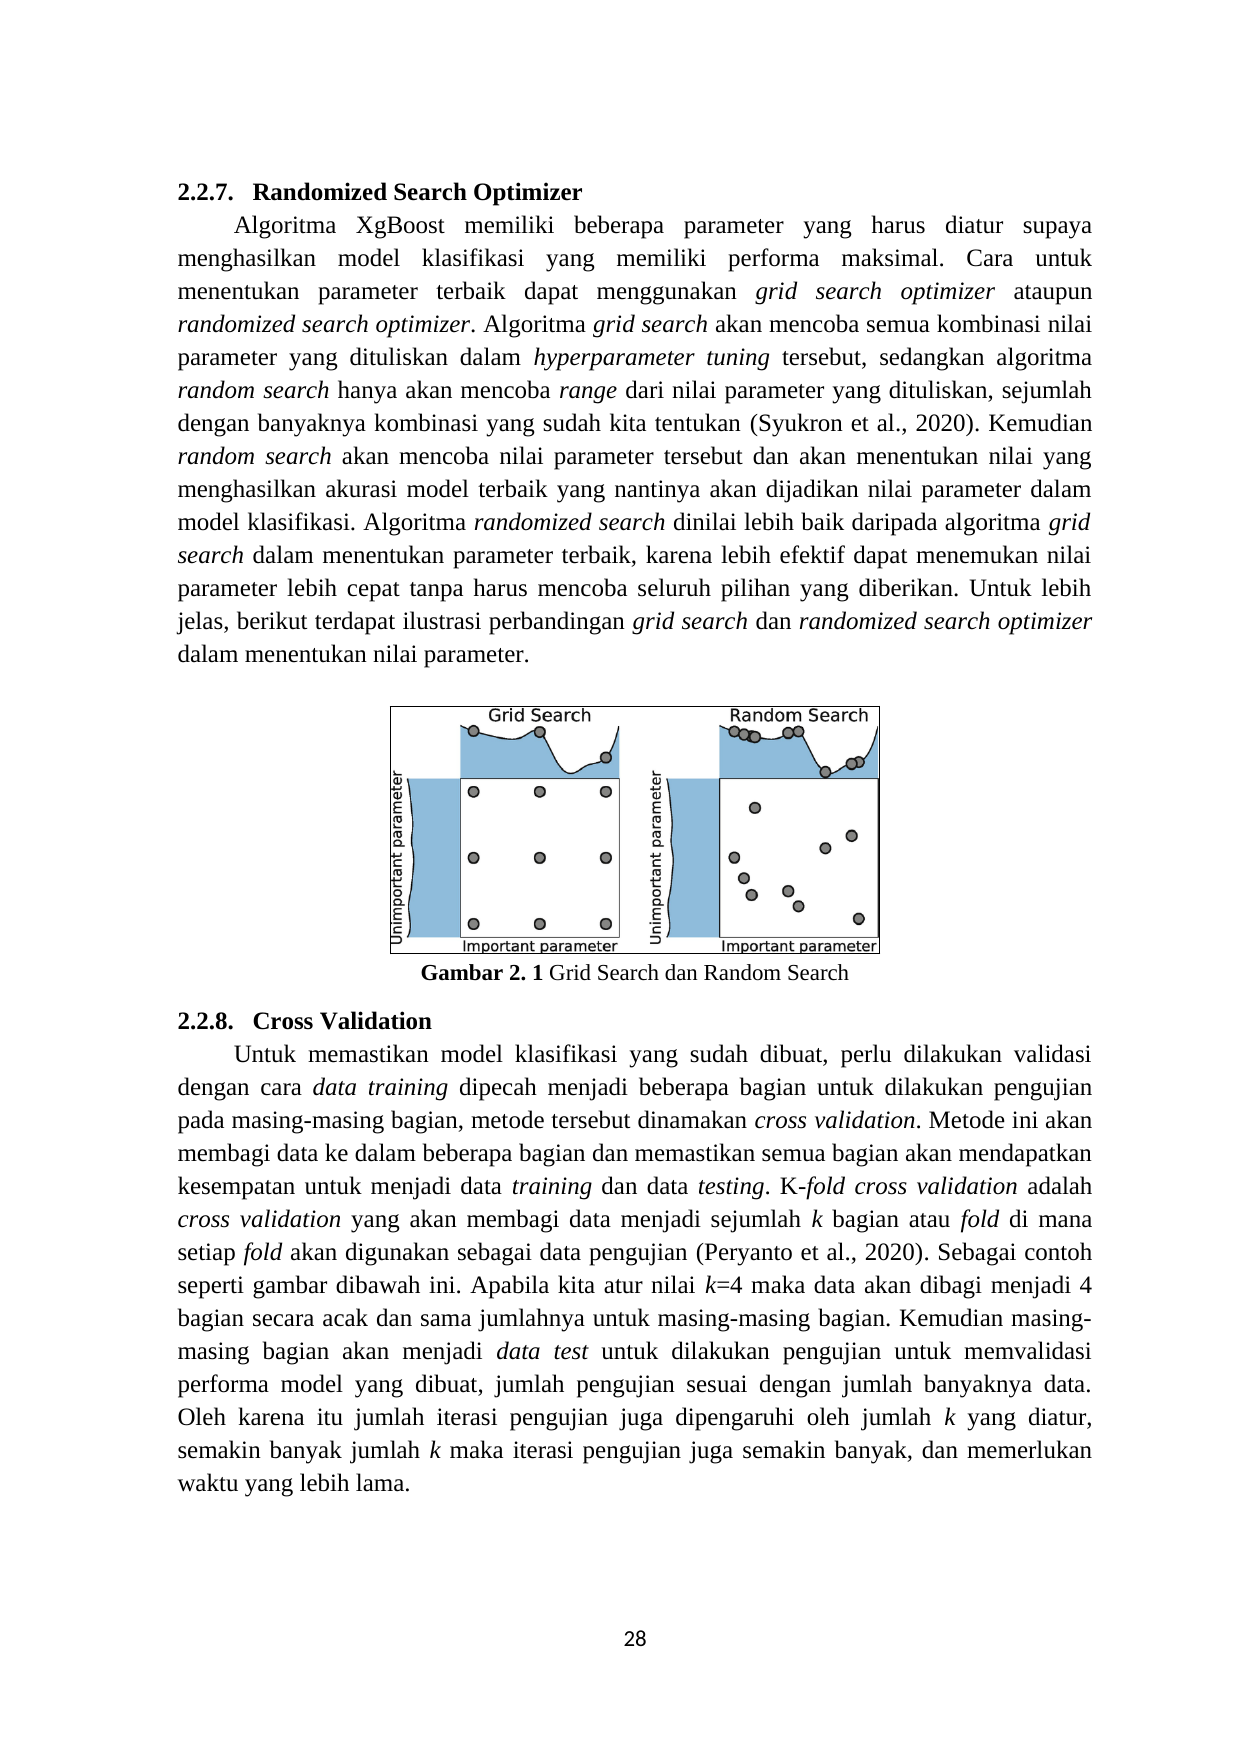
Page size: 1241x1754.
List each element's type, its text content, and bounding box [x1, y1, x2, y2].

list Algoritma XgBoost memiliki beberapa parameter yang harus diatur supaya menghasilkan model klasifikasi yang memiliki performa maksimal. Cara untuk menentukan parameter terbaik dapat menggunakan grid search optimizer ataupun randomized search optimizer. Algoritma grid search akan mencoba semua kombinasi nilai parameter yang dituliskan dalam hyperparameter tuning tersebut, sedangkan algoritma random search hanya akan mencoba range dari nilai parameter yang dituliskan, sejumlah dengan banyaknya kombinasi yang sudah kita tentukan (Syukron et al., 2020). Kemudian random search akan mencoba nilai parameter tersebut dan akan menentukan nilai yang menghasilkan akurasi model terbaik yang nantinya akan dijadikan nilai parameter dalam model klasifikasi. Algoritma randomized search dinilai lebih baik daripada algoritma grid search dalam menentukan parameter terbaik, karena lebih efektif dapat menemukan nilai parameter lebih cepat tanpa harus mencoba seluruh pilihan yang diberikan. Untuk lebih jelas, berikut terdapat ilustrasi perbandingan grid search dan randomized search optimizer dalam menentukan nilai parameter. [177, 210, 1092, 668]
text Gambar 2. 1 Grid Search dan Random Search [177, 958, 1092, 985]
text Randomized Search Optimizer [177, 177, 1092, 206]
text Cross Validation [177, 1006, 1092, 1034]
picture [391, 707, 879, 953]
list Untuk memastikan model klasifikasi yang sudah dibuat, perlu dilakukan validasi dengan cara data training dipecah menjadi beberapa bagian untuk dilakukan pengujian pada masing-masing bagian, metode tersebut dinamakan cross validation. Metode ini akan membagi data ke dalam beberapa bagian dan memastikan semua bagian akan mendapatkan kesempatan untuk menjadi data training dan data testing. K-fold cross validation adalah cross validation yang akan membagi data menjadi sejumlah k bagian atau fold di mana setiap fold akan digunakan sebagai data pengujian (Peryanto et al., 2020). Sebagai contoh seperti gambar dibawah ini. Apabila kita atur nilai k=4 maka data akan dibagi menjadi 4 bagian secara acak dan sama jumlahnya untuk masing-masing bagian. Kemudian masing-masing bagian akan menjadi data test untuk dilakukan pengujian untuk memvalidasi performa model yang dibuat, jumlah pengujian sesuai dengan jumlah banyaknya data. Oleh karena itu jumlah iterasi pengujian juga dipengaruhi oleh jumlah k yang diatur, semakin banyak jumlah k maka iterasi pengujian juga semakin banyak, dan memerlukan waktu yang lebih lama. [177, 1039, 1092, 1497]
